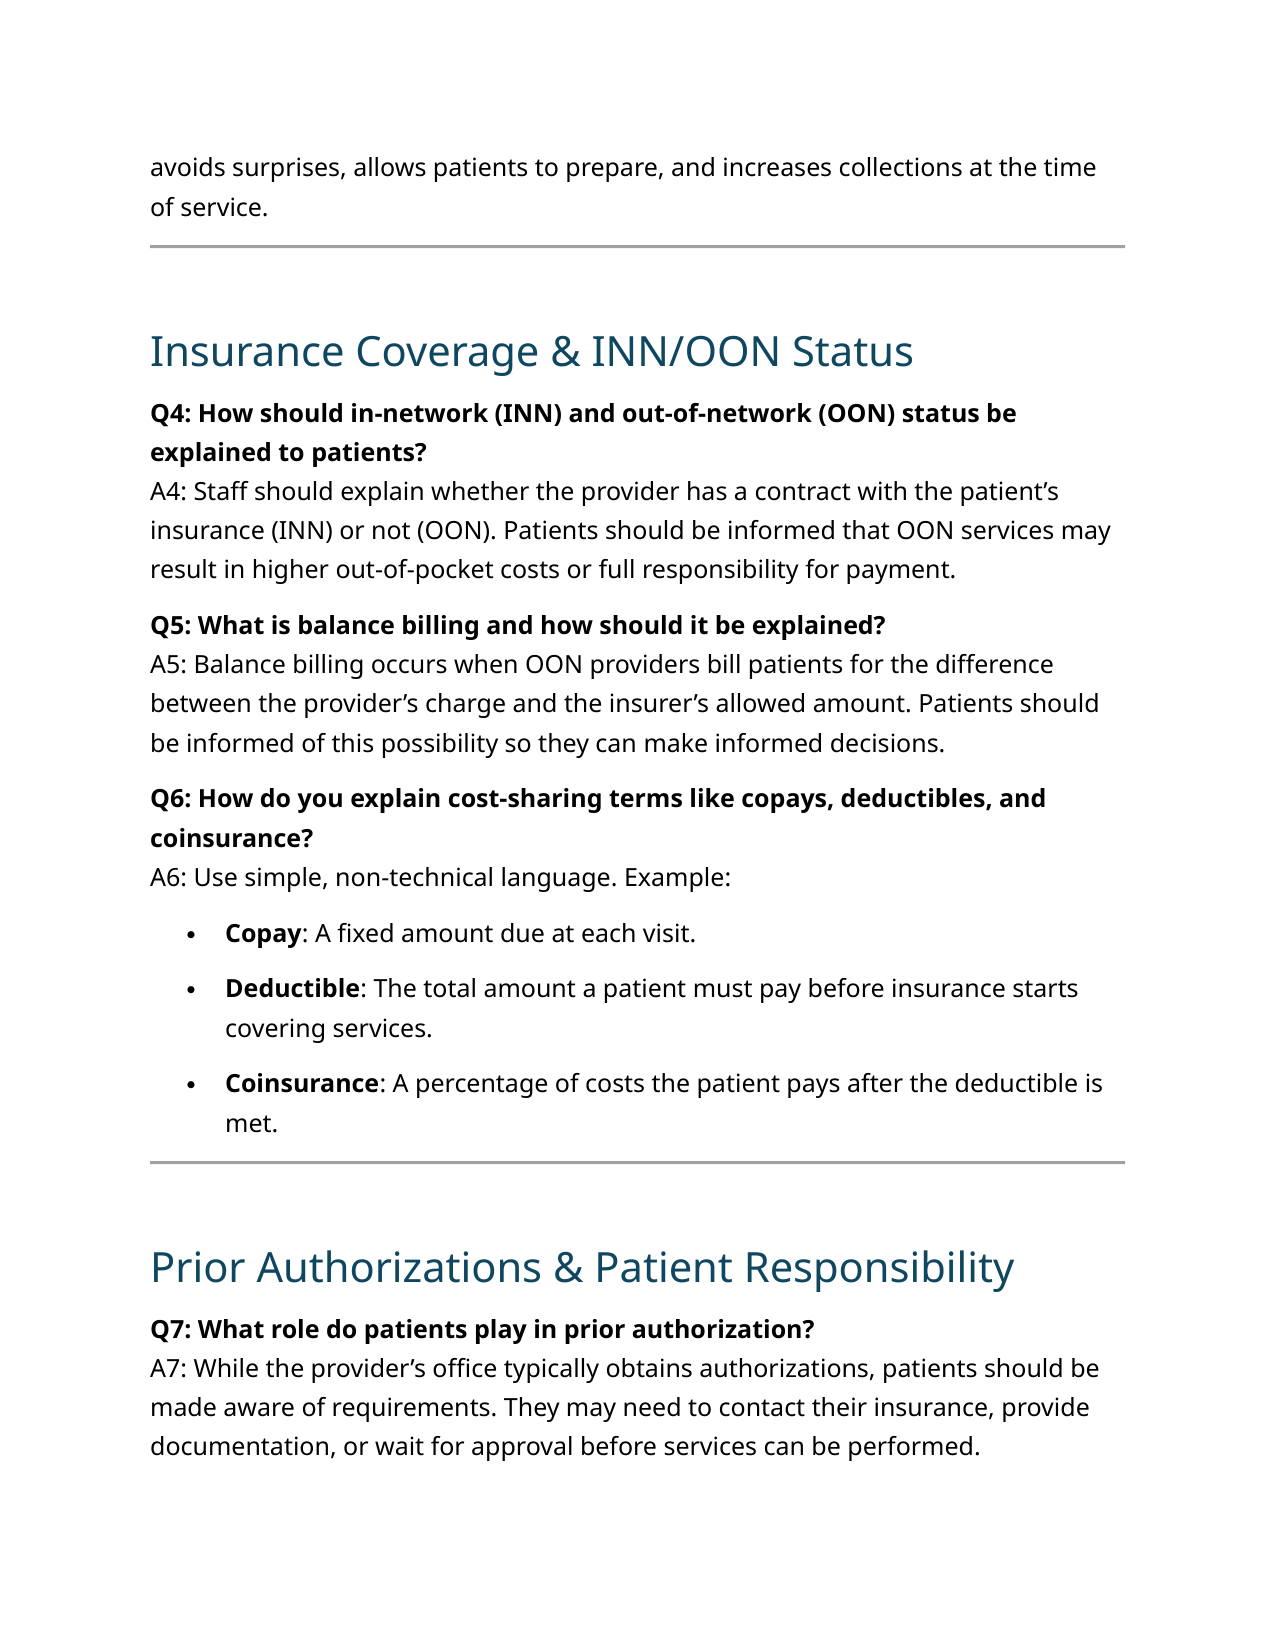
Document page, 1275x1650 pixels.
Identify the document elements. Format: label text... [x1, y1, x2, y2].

text Q4: How should in-network (INN) and out-of-network (OON) status be explained to patients? A4: Staff should explain whether the provider has a contract with the patient’s insurance (INN) or not (OON). Patients should be informed that OON services may result in higher out-of-pocket costs or full responsibility for payment. [150, 395, 1125, 586]
subtitle Prior Authorizations & Patient Responsibility [150, 1238, 1125, 1294]
list Copay: A fixed amount due at each visit. [187, 915, 1125, 949]
text Q6: How do you explain cost-sharing terms like copays, deductibles, and coinsurance? A6: Use simple, non-technical language. Example: [150, 781, 1125, 893]
text Q7: What role do patients play in prior authorization? A7: While the provider’s office typically obtains authorizations, patients should be made aware of requirements. They may need to contact their insurance, provide documentation, or wait for approval before services can be performed. [150, 1311, 1125, 1463]
subtitle Insurance Coverage & INN/OON Status [150, 322, 1125, 378]
list Coinsurance: A percentage of costs the patient pays after the deductible is met. [187, 1066, 1125, 1139]
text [150, 150, 1125, 223]
list Deductible: The total amount a patient must pay before insurance starts covering services. [187, 971, 1125, 1044]
text Q5: What is balance billing and how should it be explained? A5: Balance billing occurs when OON providers bill patients for the difference between the provider’s charge and the insurer’s allowed amount. Patients should be informed of this possibility so they can make informed decisions. [150, 608, 1125, 759]
